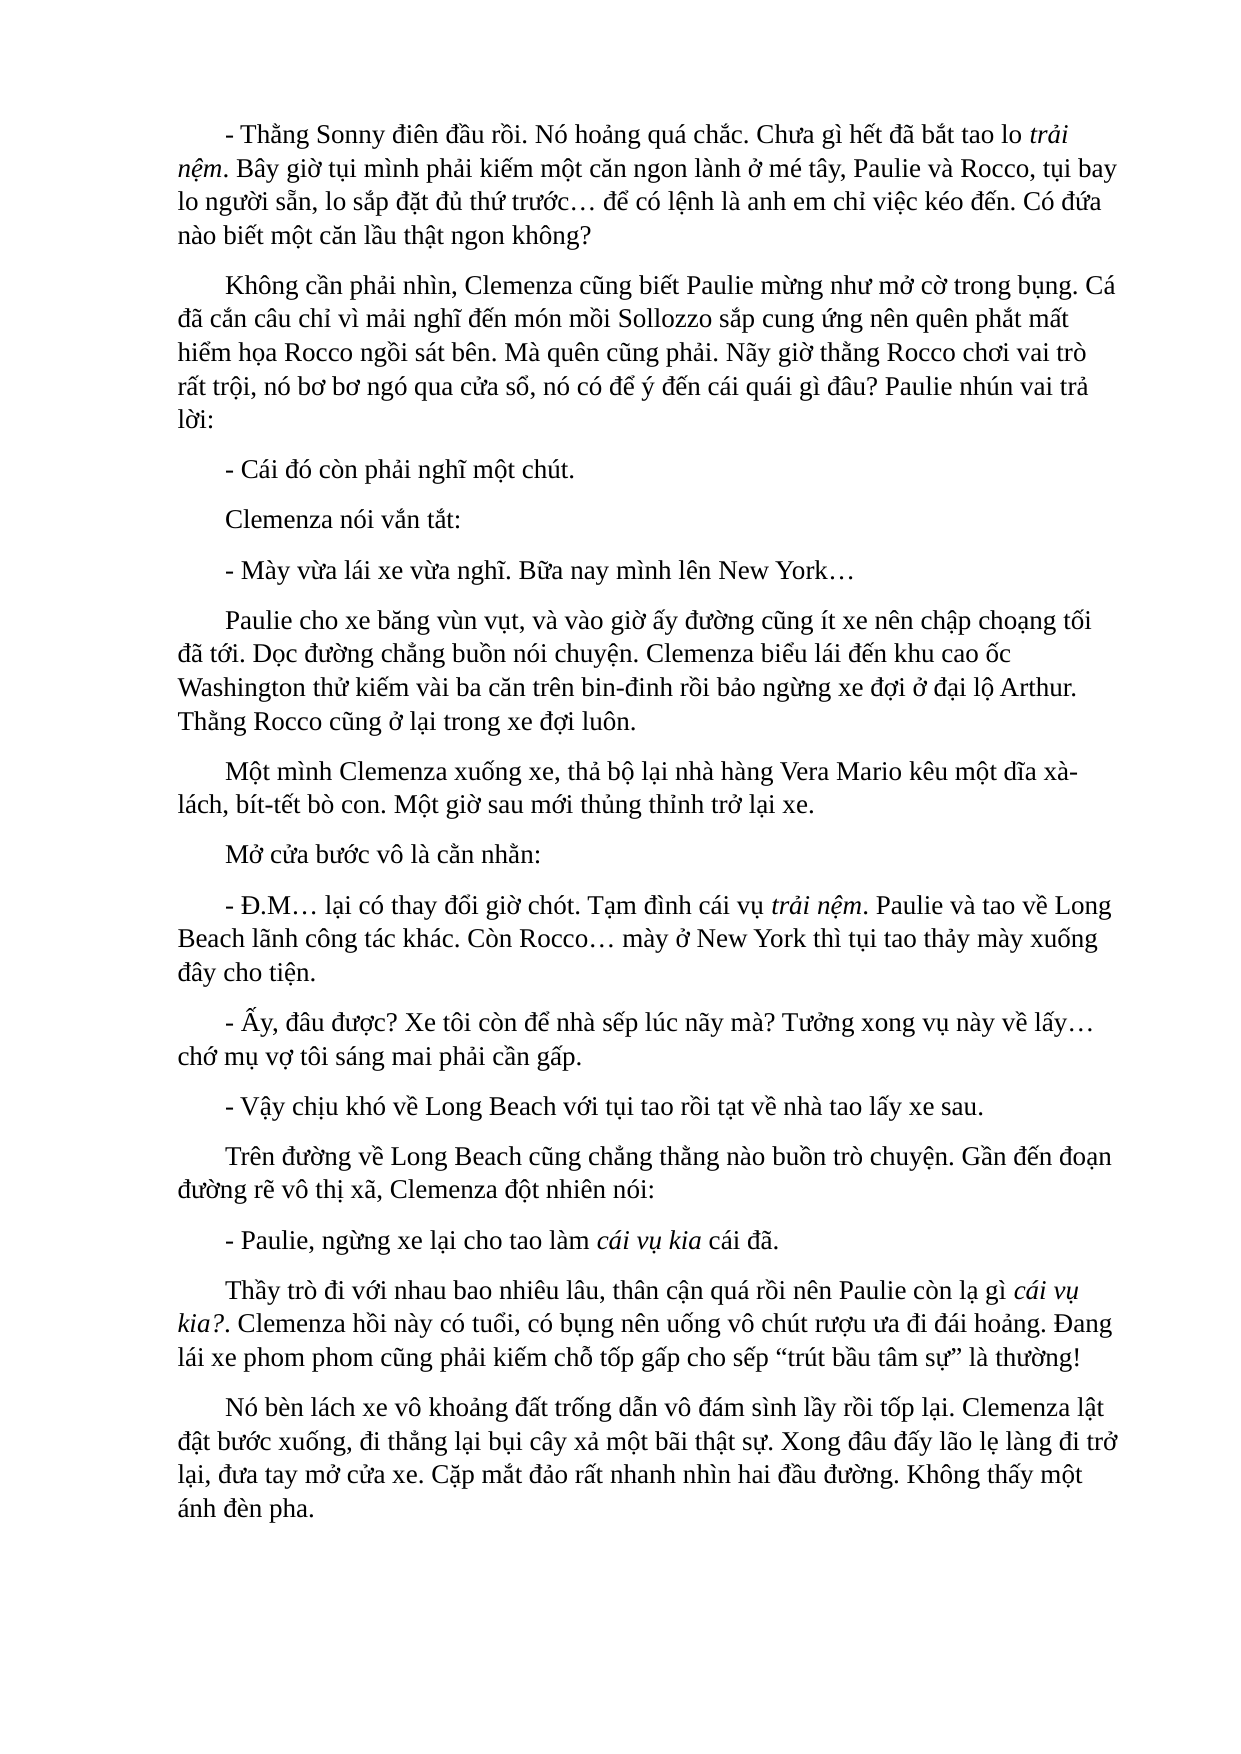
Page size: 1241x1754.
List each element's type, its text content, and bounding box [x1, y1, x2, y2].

text Paulie cho xe băng vùn vụt, và vào giờ ấy đường cũng ít xe nên chập choạng tối đã tới. Dọc đường chẳng buồn nói chuyện. Clemenza biểu lái đến khu cao ốc Washington thử kiếm vài ba căn trên bin-đinh rồi bảo ngừng xe đợi ở đại lộ Arthur. Thằng Rocco cũng ở lại trong xe đợi luôn. [177, 604, 1122, 736]
text - Mày vừa lái xe vừa nghĩ. Bữa nay mình lên New York… [177, 554, 1122, 585]
text Một mình Clemenza xuống xe, thả bộ lại nhà hàng Vera Mario kêu một dĩa xà-lách, bít-tết bò con. Một giờ sau mới thủng thỉnh trở lại xe. [177, 755, 1122, 819]
text Mở cửa bước vô là cằn nhằn: [177, 838, 1122, 870]
text Không cần phải nhìn, Clemenza cũng biết Paulie mừng như mở cờ trong bụng. Cá đã cắn câu chỉ vì mải nghĩ đến món mồi Sollozzo sắp cung ứng nên quên phắt mất hiểm họa Rocco ngồi sát bên. Mà quên cũng phải. Nãy giờ thằng Rocco chơi vai trò rất trội, nó bơ bơ ngó qua cửa sổ, nó có để ý đến cái quái gì đâu? Paulie nhún vai trả lời: [177, 269, 1122, 434]
text Thầy trò đi với nhau bao nhiêu lâu, thân cận quá rồi nên Paulie còn lạ gì cái vụ kia?. Clemenza hồi này có tuổi, có bụng nên uống vô chút rượu ưa đi đái hoảng. Đang lái xe phom phom cũng phải kiếm chỗ tốp gấp cho sếp “trút bầu tâm sự” là thường! [177, 1274, 1122, 1372]
text - Đ.M… lại có thay đổi giờ chót. Tạm đình cái vụ trải nệm. Paulie và tao về Long Beach lãnh công tác khác. Còn Rocco… mày ở New York thì tụi tao thảy mày xuống đây cho tiện. [177, 889, 1122, 987]
text Clemenza nói vắn tắt: [177, 503, 1122, 535]
text - Cái đó còn phải nghĩ một chút. [177, 453, 1122, 484]
text Trên đường về Long Beach cũng chẳng thằng nào buồn trò chuyện. Gần đến đoạn đường rẽ vô thị xã, Clemenza đột nhiên nói: [177, 1140, 1122, 1205]
text - Paulie, ngừng xe lại cho tao làm cái vụ kia cái đã. [177, 1224, 1122, 1255]
text Nó bèn lách xe vô khoảng đất trống dẫn vô đám sình lầy rồi tốp lại. Clemenza lật đật bước xuống, đi thẳng lại bụi cây xả một bãi thật sự. Xong đâu đấy lão lẹ làng đi trở lại, đưa tay mở cửa xe. Cặp mắt đảo rất nhanh nhìn hai đầu đường. Không thấy một ánh đèn pha. [177, 1391, 1122, 1523]
text - Ấy, đâu được? Xe tôi còn để nhà sếp lúc nãy mà? Tưởng xong vụ này về lấy… chớ mụ vợ tôi sáng mai phải cần gấp. [177, 1006, 1122, 1071]
text - Thằng Sonny điên đầu rồi. Nó hoảng quá chắc. Chưa gì hết đã bắt tao lo trải nệm. Bây giờ tụi mình phải kiếm một căn ngon lành ở mé tây, Paulie và Rocco, tụi bay lo người sẵn, lo sắp đặt đủ thứ trước… để có lệnh là anh em chỉ việc kéo đến. Có đứa nào biết một căn lầu thật ngon không? [177, 118, 1122, 250]
text - Vậy chịu khó về Long Beach với tụi tao rồi tạt về nhà tao lấy xe sau. [177, 1090, 1122, 1121]
